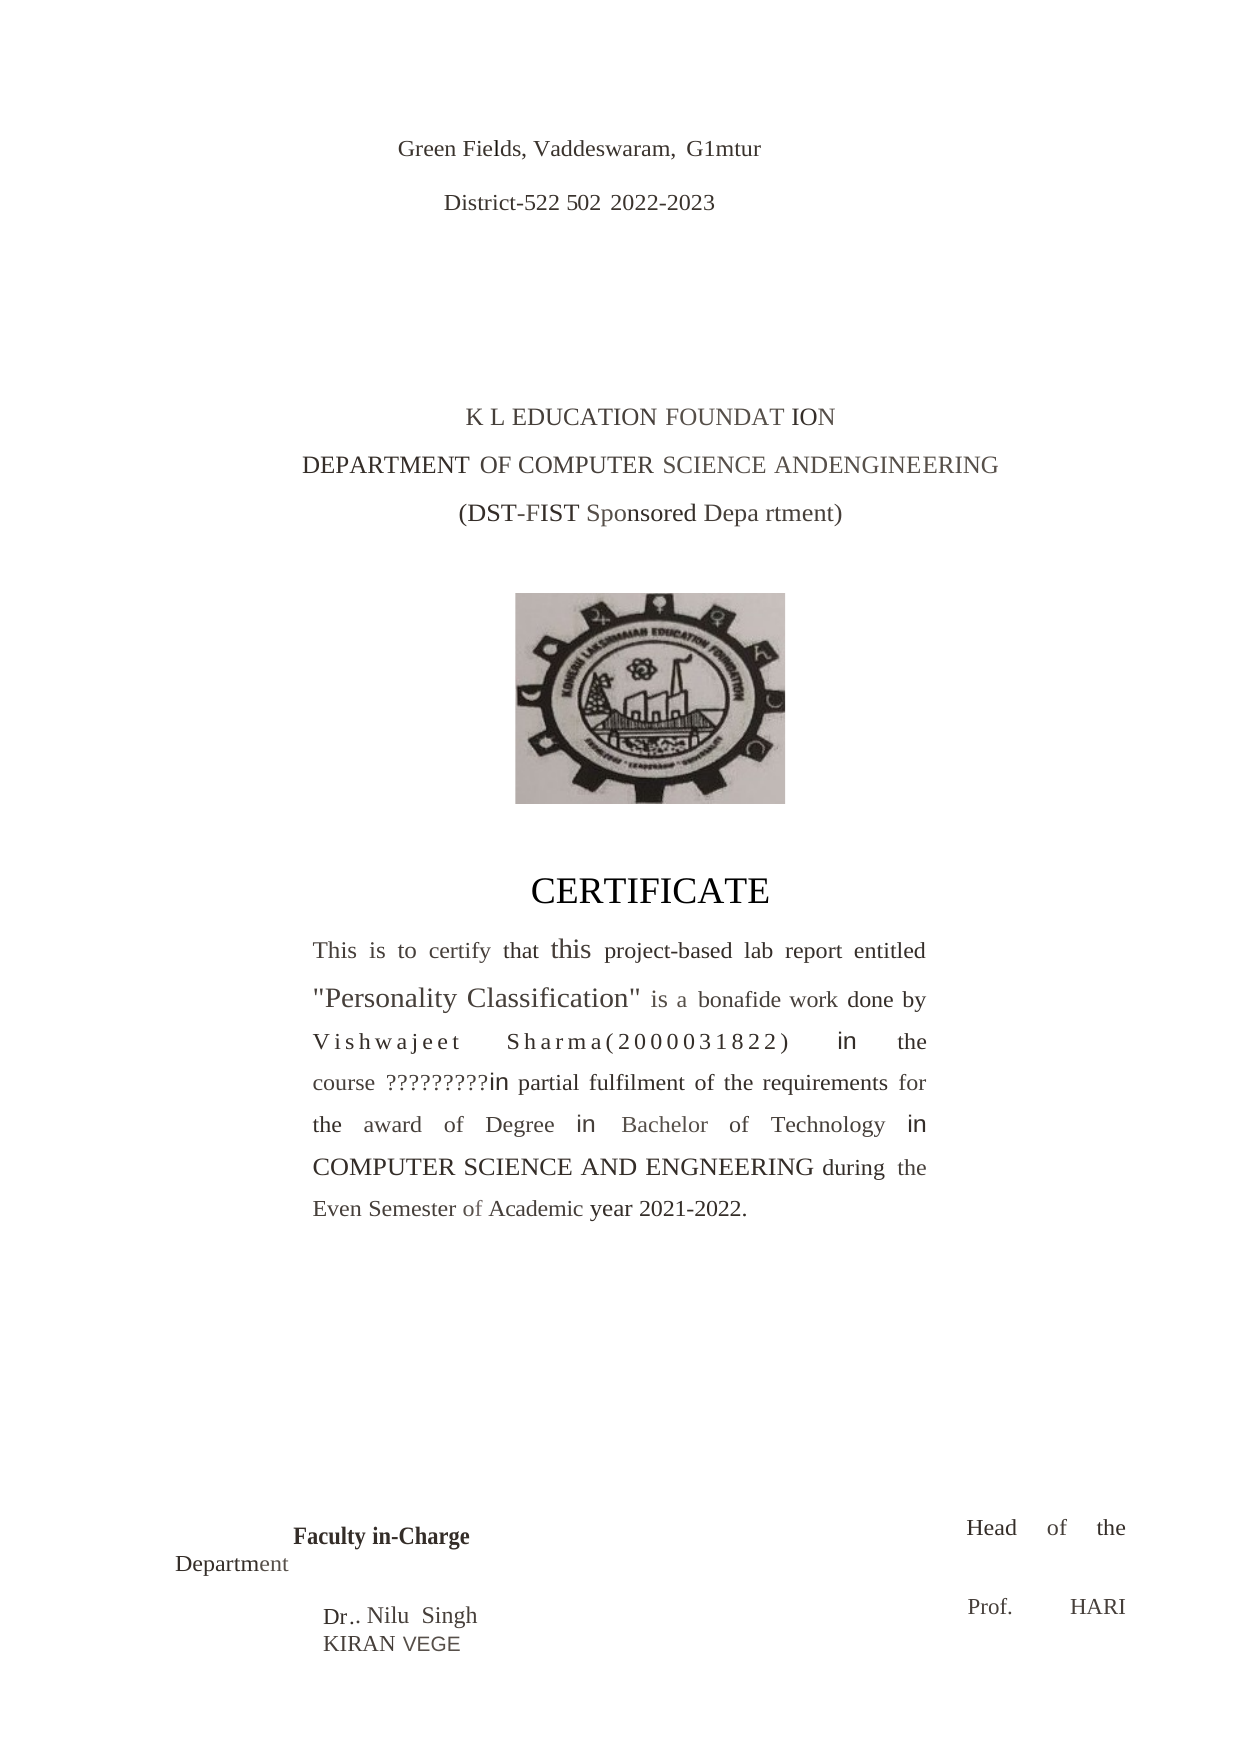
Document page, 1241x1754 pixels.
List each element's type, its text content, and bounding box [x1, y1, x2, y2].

text (DST-FIST Sponsored Depa rtment) [175, 498, 1126, 526]
text Green Fields, Vaddeswaram, G1mtur District-522 502 2022-2023 [383, 135, 775, 216]
picture [515, 593, 786, 804]
text Faculty in-Charge Head of the Department [175, 1512, 1126, 1576]
text CERTIFICATE [175, 869, 1126, 912]
text Dr .. Nilu Singh Prof. HARI KIRAN VEGE [323, 1592, 1126, 1656]
text This is to certify that this project-based lab report entitled "Personality Classification" is a bonafide work done by Vishwajeet Sharma(2000031822) in the course ?????????in partial fulfilment of the requirements for the award of Degree in Bachelor of Technology in COMPUTER SCIENCE AND ENGNEERING during the Even Semester of Academic year 2021-2022. [312, 932, 926, 1222]
text DEPARTMENT OF COMPUTER SCIENCE ANDENGINEERING [175, 450, 1126, 479]
text K L EDUCATION FOUNDAT ION [175, 402, 1126, 431]
